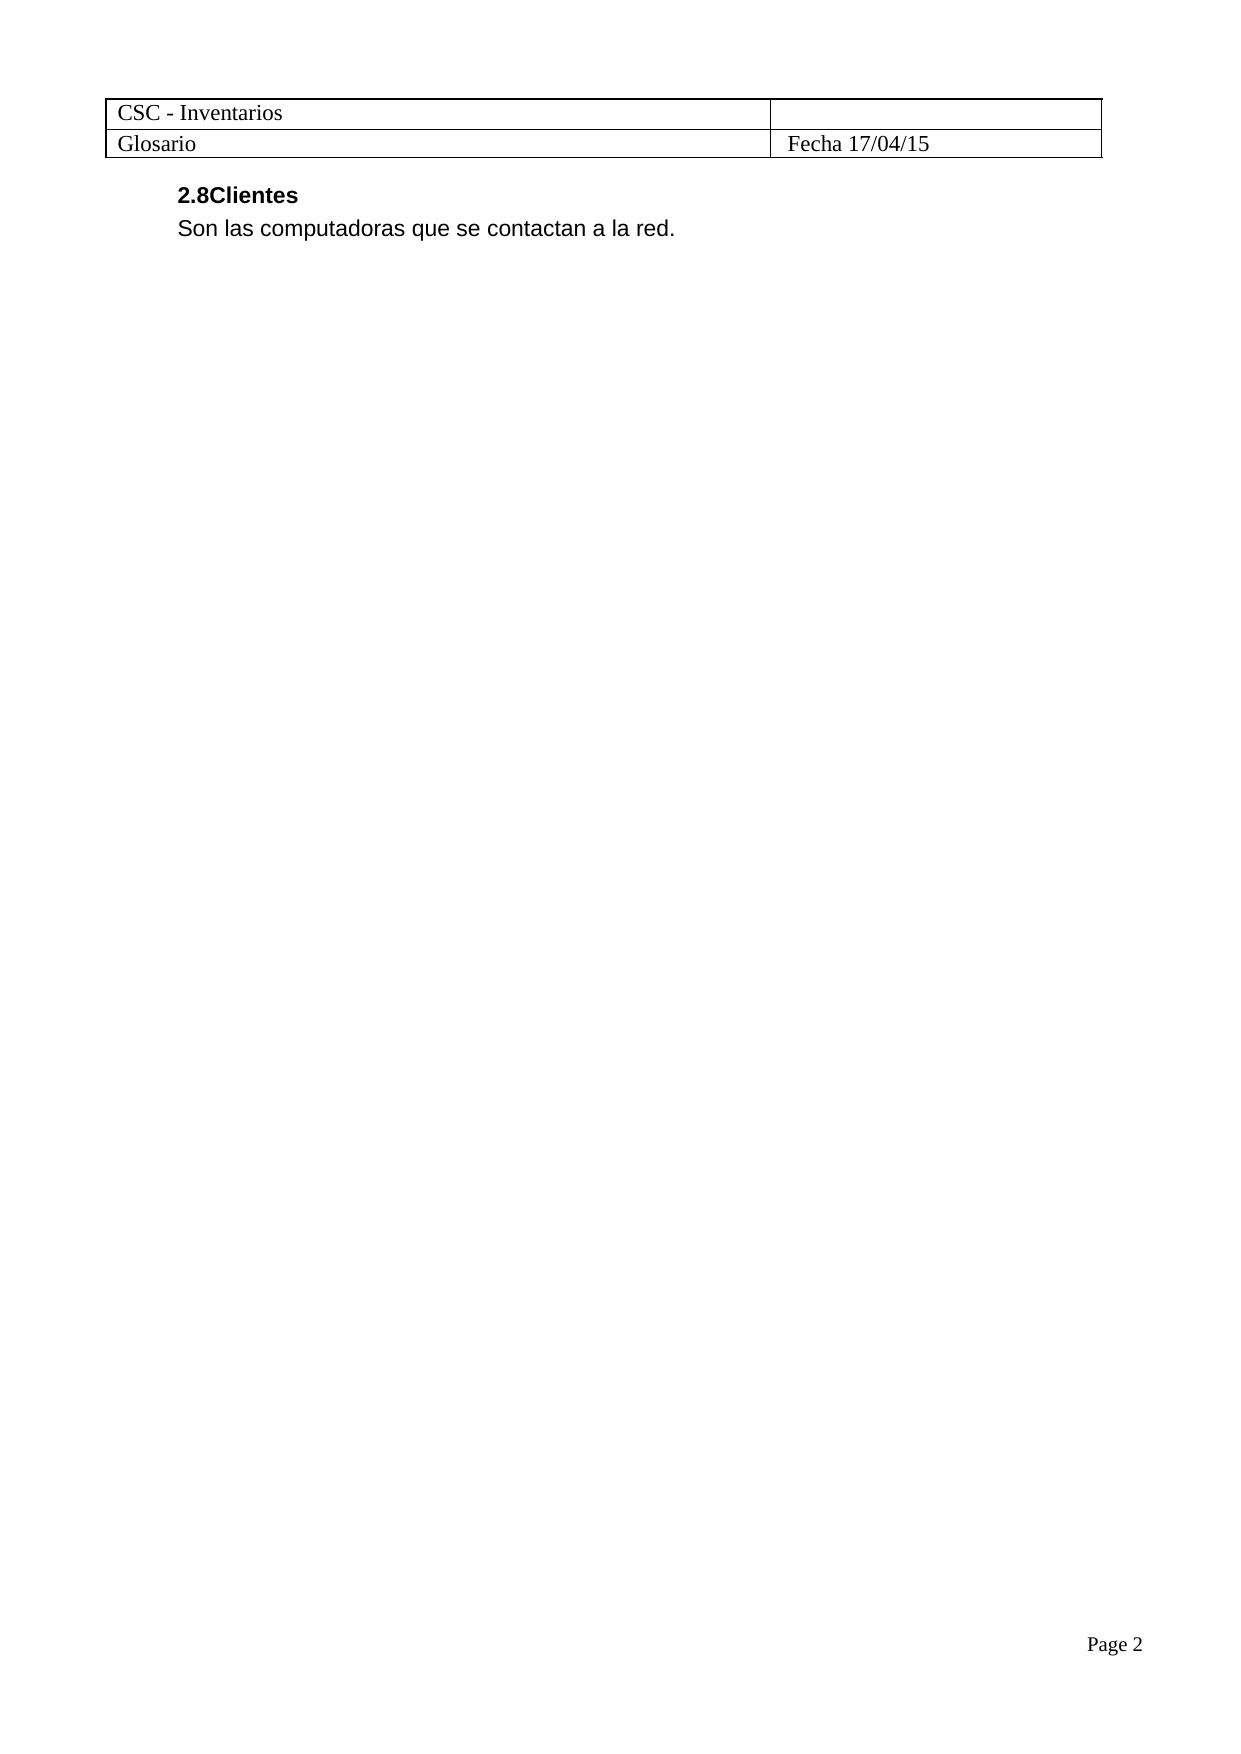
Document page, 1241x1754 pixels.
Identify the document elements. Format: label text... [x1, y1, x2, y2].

text Son las computadoras que se contactan a la red. [177, 215, 1063, 241]
subtitle Clientes [177, 182, 1063, 208]
